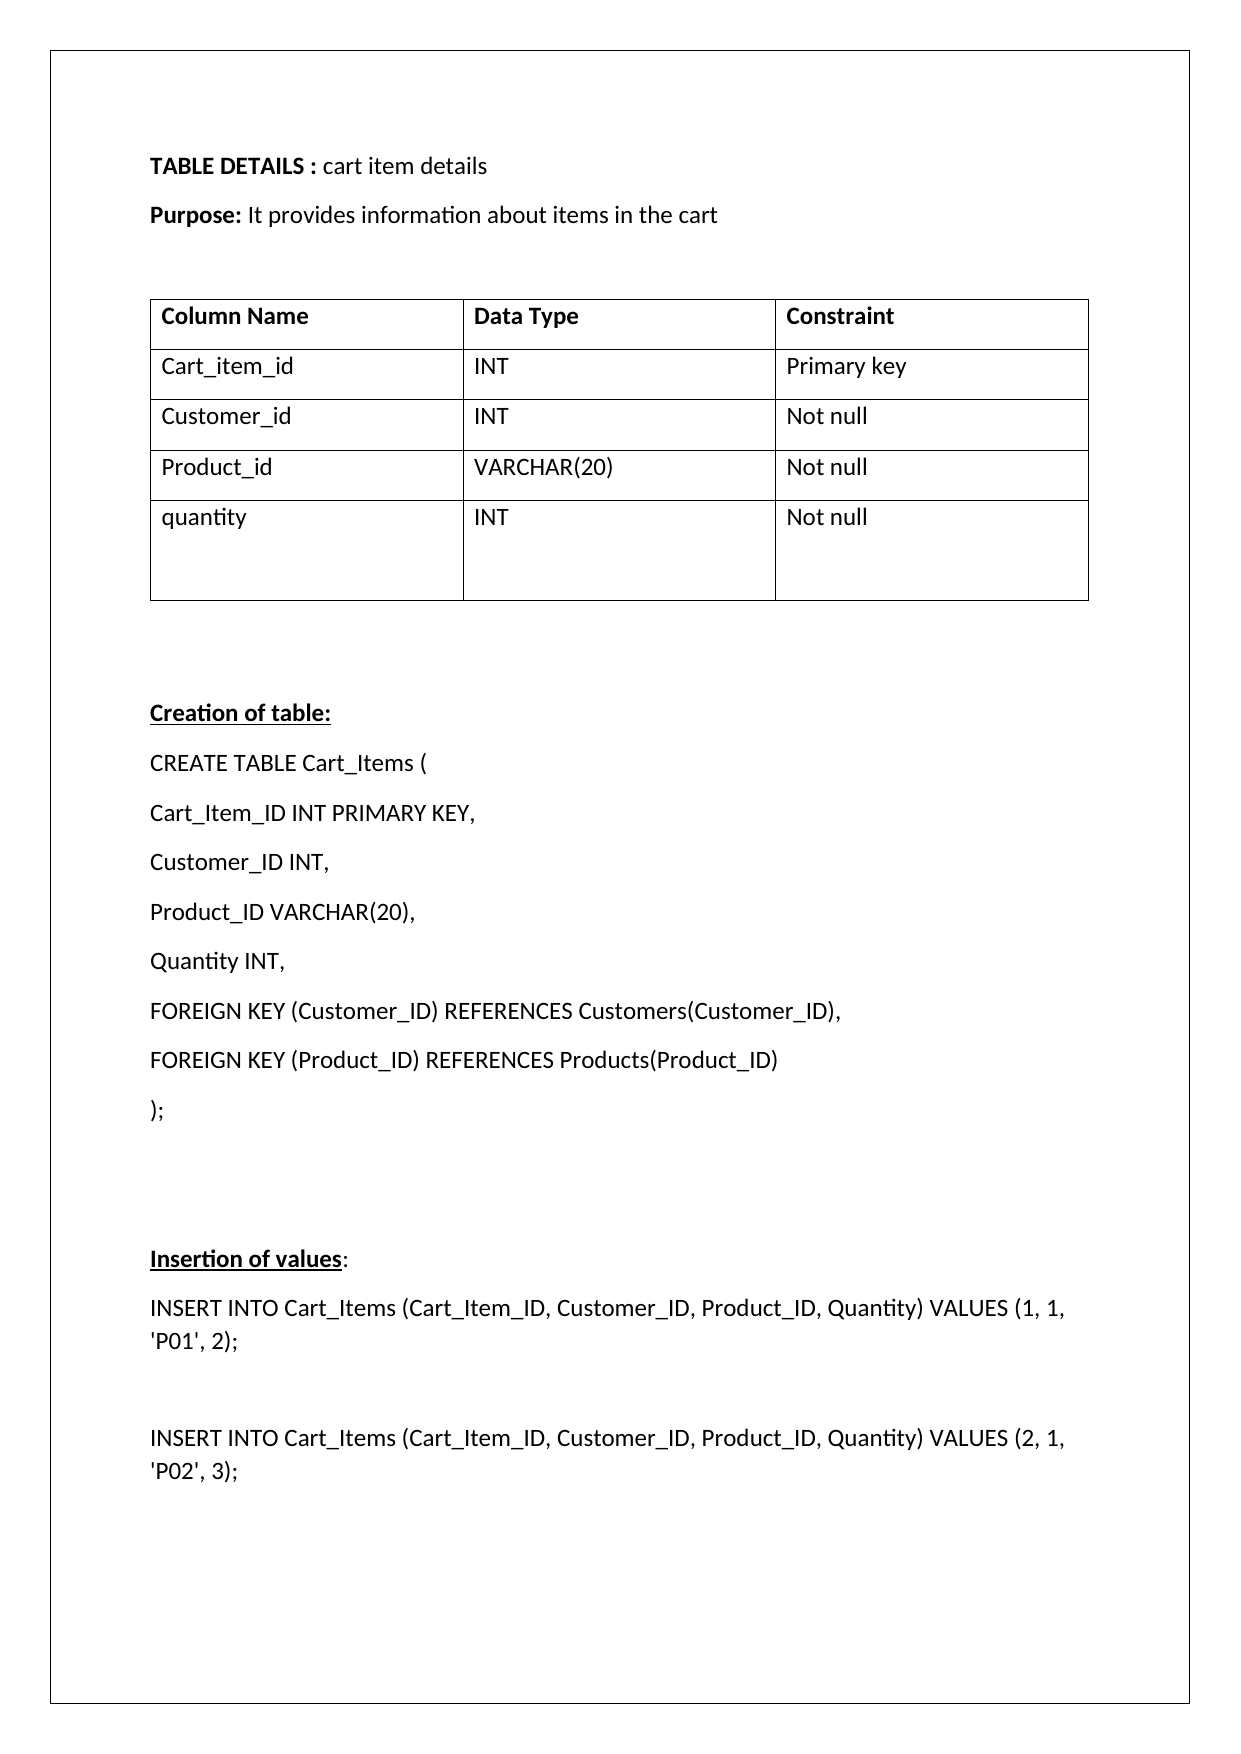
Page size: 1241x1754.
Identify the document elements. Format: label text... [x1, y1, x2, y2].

table_header Column Name [151, 300, 463, 349]
table_cell INT [464, 400, 775, 450]
text ); [150, 1094, 1090, 1125]
table_header Data Type [464, 300, 775, 349]
table_cell Not null [776, 451, 1088, 500]
table_cell Cart_item_id [151, 350, 463, 399]
text INSERT INTO Cart_Items (Cart_Item_ID, Customer_ID, Product_ID, Quantity) VALUES (2, 1, 'P02', 3); [150, 1422, 1090, 1485]
text FOREIGN KEY (Product_ID) REFERENCES Products(Product_ID) [150, 1045, 1090, 1075]
table_cell VARCHAR(20) [464, 451, 775, 500]
table_cell Product_id [151, 451, 463, 500]
text TABLE DETAILS : cart item details [150, 150, 1090, 181]
text Customer_ID INT, [150, 846, 1090, 877]
text Product_ID VARCHAR(20), [150, 896, 1090, 926]
table_cell quantity [151, 501, 463, 600]
table_cell INT [464, 350, 775, 399]
table_cell Not null [776, 400, 1088, 450]
text CREATE TABLE Cart_Items ( [150, 747, 1090, 778]
text Insertion of values: [150, 1243, 1090, 1273]
table_cell Customer_id [151, 400, 463, 450]
table_cell INT [464, 501, 775, 600]
text FOREIGN KEY (Customer_ID) REFERENCES Customers(Customer_ID), [150, 995, 1090, 1026]
text Cart_Item_ID INT PRIMARY KEY, [150, 797, 1090, 827]
text INSERT INTO Cart_Items (Cart_Item_ID, Customer_ID, Product_ID, Quantity) VALUES (1, 1, 'P01', 2); [150, 1293, 1090, 1356]
table_cell Not null [776, 501, 1088, 600]
table_header Constraint [776, 300, 1088, 349]
text Purpose: It provides information about items in the cart [150, 199, 1090, 230]
text Creation of table: [150, 698, 1090, 728]
table_cell Primary key [776, 350, 1088, 399]
text Quantity INT, [150, 946, 1090, 976]
